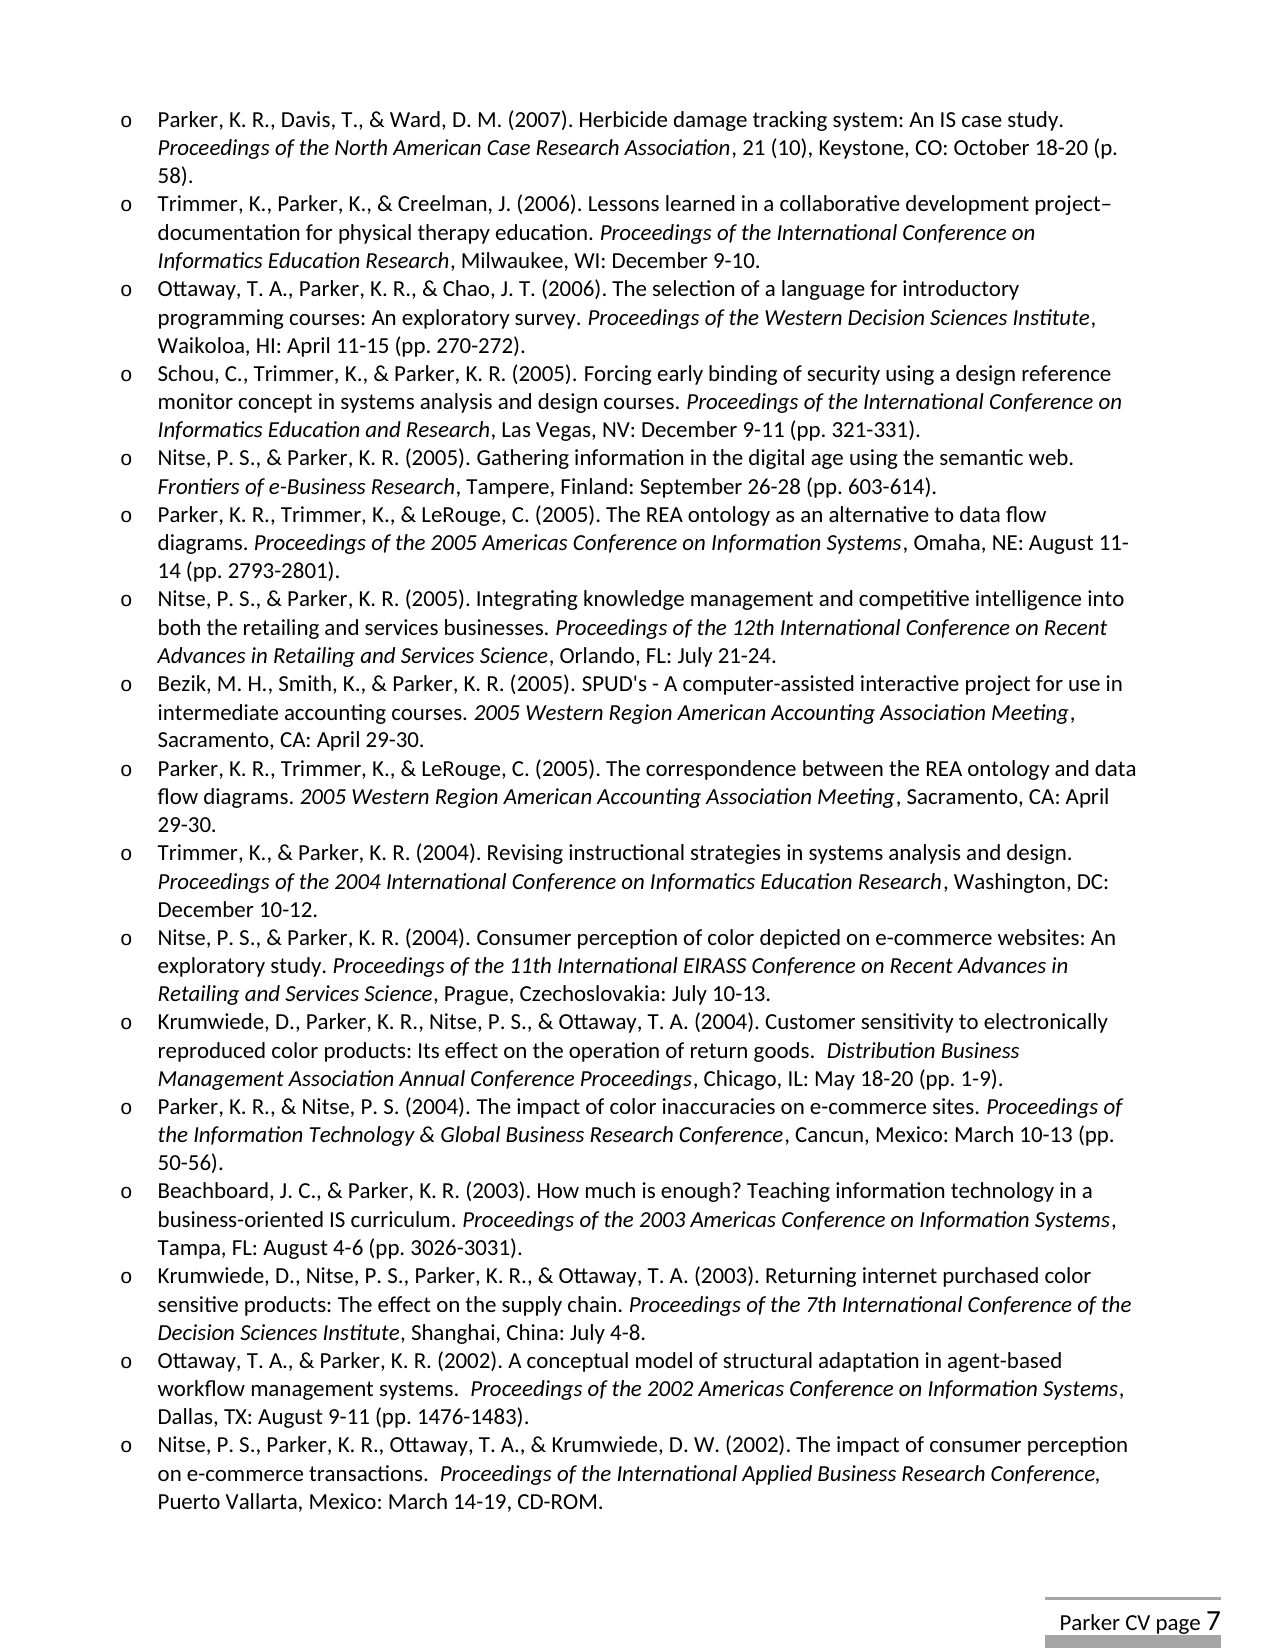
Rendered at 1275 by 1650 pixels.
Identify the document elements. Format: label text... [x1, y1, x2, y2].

list Trimmer, K., & Parker, K. R. (2004). Revising instructional strategies in systems analysis and design. Proceedings of the 2004 International Conference on Informatics Education Research, Washington, DC: December 10-12. [120, 838, 1140, 923]
list Nitse, P. S., & Parker, K. R. (2005). Integrating knowledge management and competitive intelligence into both the retailing and services businesses. Proceedings of the 12th International Conference on Recent Advances in Retailing and Services Science, Orlando, FL: July 21-24. [120, 584, 1140, 669]
list Nitse, P. S., Parker, K. R., Ottaway, T. A., & Krumwiede, D. W. (2002). The impact of consumer perception on e-commerce transactions. Proceedings of the International Applied Business Research Conference, Puerto Vallarta, Mexico: March 14-19, CD-ROM. [120, 1430, 1140, 1515]
list Krumwiede, D., Parker, K. R., Nitse, P. S., & Ottaway, T. A. (2004). Customer sensitivity to electronically reproduced color products: Its effect on the operation of return goods. Distribution Business Management Association Annual Conference Proceedings, Chicago, IL: May 18-20 (pp. 1-9). [120, 1007, 1140, 1092]
list Beachboard, J. C., & Parker, K. R. (2003). How much is enough? Teaching information technology in a business-oriented IS curriculum. Proceedings of the 2003 Americas Conference on Information Systems, Tampa, FL: August 4-6 (pp. 3026-3031). [120, 1177, 1140, 1261]
list Parker, K. R., Trimmer, K., & LeRouge, C. (2005). The correspondence between the REA ontology and data flow diagrams. 2005 Western Region American Accounting Association Meeting, Sacramento, CA: April 29-30. [120, 754, 1140, 838]
list Schou, C., Trimmer, K., & Parker, K. R. (2005). Forcing early binding of security using a design reference monitor concept in systems analysis and design courses. Proceedings of the International Conference on Informatics Education and Research, Las Vegas, NV: December 9-11 (pp. 321-331). [120, 359, 1140, 443]
list Nitse, P. S., & Parker, K. R. (2004). Consumer perception of color depicted on e-commerce websites: An exploratory study. Proceedings of the 11th International EIRASS Conference on Recent Advances in Retailing and Services Science, Prague, Czechoslovakia: July 10-13. [120, 923, 1140, 1007]
list Trimmer, K., Parker, K., & Creelman, J. (2006). Lessons learned in a collaborative development project–documentation for physical therapy education. Proceedings of the International Conference on Informatics Education Research, Milwaukee, WI: December 9-10. [120, 189, 1140, 274]
list Nitse, P. S., & Parker, K. R. (2005). Gathering information in the digital age using the semantic web. Frontiers of e-Business Research, Tampere, Finland: September 26-28 (pp. 603-614). [120, 443, 1140, 500]
list Ottaway, T. A., Parker, K. R., & Chao, J. T. (2006). The selection of a language for introductory programming courses: An exploratory survey. Proceedings of the Western Decision Sciences Institute, Waikoloa, HI: April 11-15 (pp. 270-272). [120, 274, 1140, 359]
list Krumwiede, D., Nitse, P. S., Parker, K. R., & Ottaway, T. A. (2003). Returning internet purchased color sensitive products: The effect on the supply chain. Proceedings of the 7th International Conference of the Decision Sciences Institute, Shanghai, China: July 4-8. [120, 1261, 1140, 1346]
list Bezik, M. H., Smith, K., & Parker, K. R. (2005). SPUD's - A computer-assisted interactive project for use in intermediate accounting courses. 2005 Western Region American Accounting Association Meeting, Sacramento, CA: April 29-30. [120, 669, 1140, 754]
list Parker, K. R., Trimmer, K., & LeRouge, C. (2005). The REA ontology as an alternative to data flow diagrams. Proceedings of the 2005 Americas Conference on Information Systems, Omaha, NE: August 11-14 (pp. 2793-2801). [120, 500, 1140, 584]
list Parker, K. R., Davis, T., & Ward, D. M. (2007). Herbicide damage tracking system: An IS case study. Proceedings of the North American Case Research Association, 21 (10), Keystone, CO: October 18-20 (p. 58). [120, 105, 1140, 189]
list Parker, K. R., & Nitse, P. S. (2004). The impact of color inaccuracies on e-commerce sites. Proceedings of the Information Technology & Global Business Research Conference, Cancun, Mexico: March 10-13 (pp. 50-56). [120, 1092, 1140, 1177]
list Ottaway, T. A., & Parker, K. R. (2002). A conceptual model of structural adaptation in agent-based workflow management systems. Proceedings of the 2002 Americas Conference on Information Systems, Dallas, TX: August 9-11 (pp. 1476-1483). [120, 1346, 1140, 1430]
